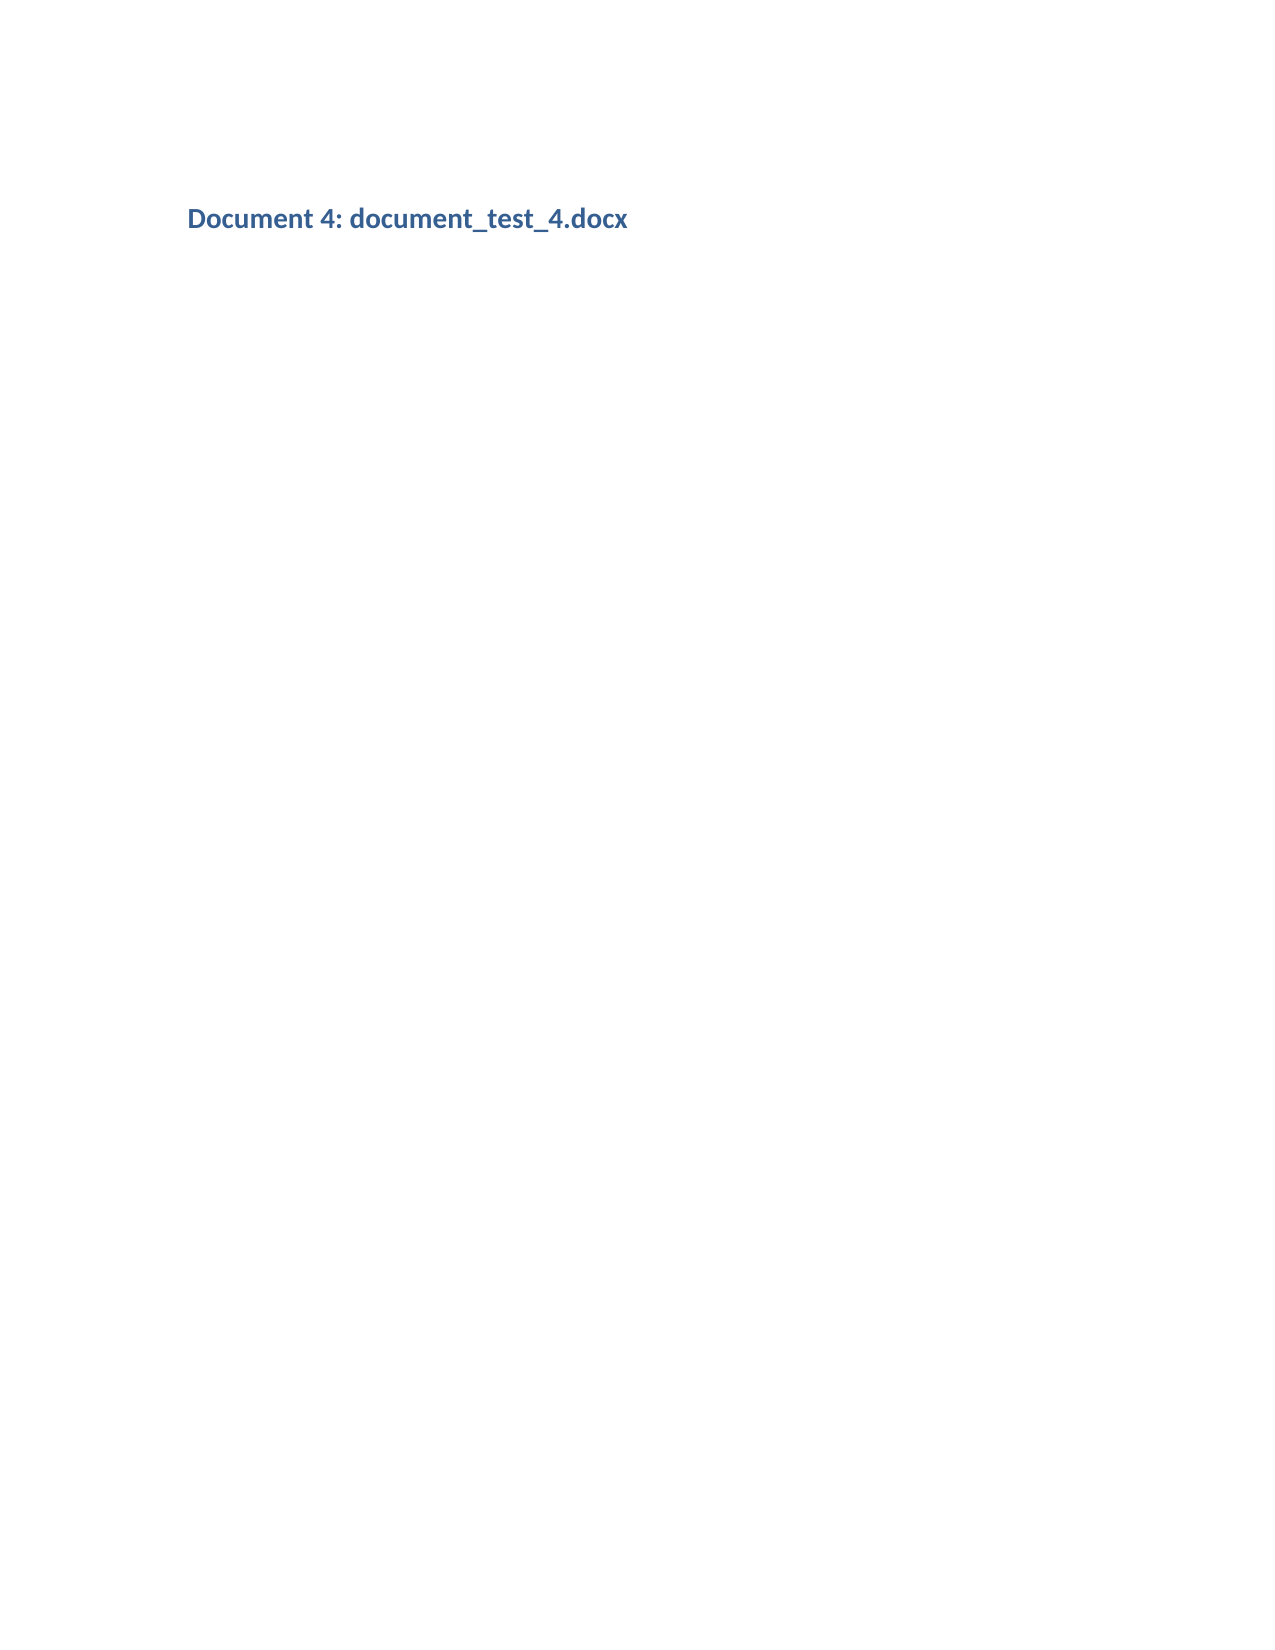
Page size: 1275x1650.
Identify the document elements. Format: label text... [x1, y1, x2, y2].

subtitle Document 4: document_test_4.docx [187, 200, 1087, 236]
